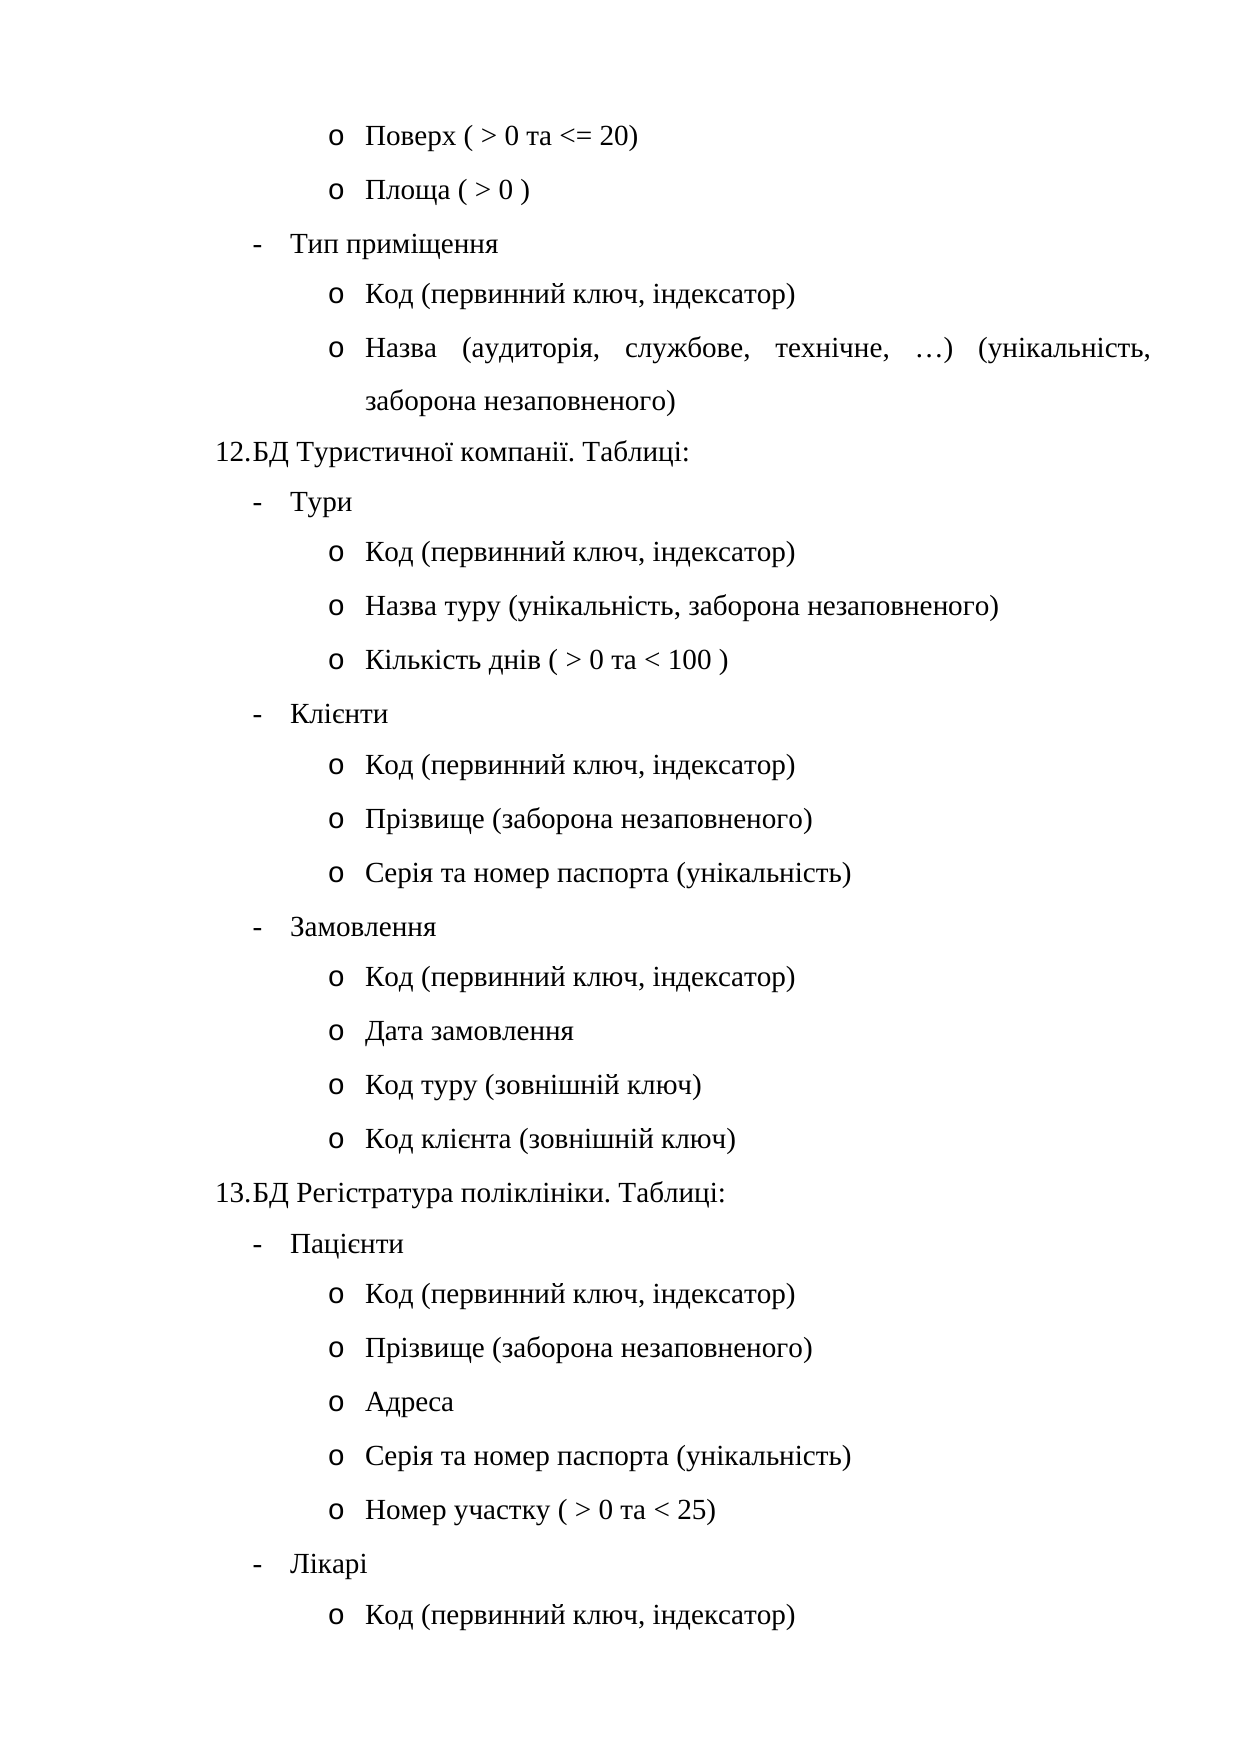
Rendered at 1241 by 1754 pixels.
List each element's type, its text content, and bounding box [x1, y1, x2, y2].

list Тип приміщення [252, 226, 1152, 260]
list Адреса [327, 1384, 1152, 1420]
list Прізвище (заборона незаповненого) [327, 801, 1152, 837]
list Клієнти [252, 697, 1152, 730]
list Номер участку ( > 0 та < 25) [327, 1492, 1152, 1528]
list Код (первинний ключ, індексатор) [327, 277, 1152, 313]
list Код (первинний ключ, індексатор) [327, 959, 1152, 995]
list Лікарі [252, 1547, 1152, 1580]
list Код (первинний ключ, індексатор) [327, 747, 1152, 783]
list Код (первинний ключ, індексатор) [327, 1276, 1152, 1312]
list Поверх ( > 0 та <= 20) [327, 118, 1152, 154]
list Код (первинний ключ, індексатор) [327, 534, 1152, 570]
list БД Туристичної компанії. Таблиці: [215, 434, 1152, 467]
list Прізвище (заборона незаповненого) [327, 1330, 1152, 1366]
list БД Регістратура поліклініки. Таблиці: [215, 1176, 1152, 1209]
list Пацієнти [252, 1226, 1152, 1259]
list Кількість днів ( > 0 та < 100 ) [327, 642, 1152, 678]
list Назва (аудиторія, службове, технічне, …) (унікальність, заборона незаповненого) [327, 331, 1152, 417]
list Код клієнта (зовнішній ключ) [327, 1122, 1152, 1158]
list Площа ( > 0 ) [327, 172, 1152, 208]
list Серія та номер паспорта (унікальність) [327, 855, 1152, 891]
list Тури [252, 484, 1152, 518]
list Код туру (зовнішній ключ) [327, 1067, 1152, 1103]
list Назва туру (унікальність, заборона незаповненого) [327, 588, 1152, 624]
list Серія та номер паспорта (унікальність) [327, 1438, 1152, 1474]
list Замовлення [252, 909, 1152, 943]
list Код (первинний ключ, індексатор) [327, 1597, 1152, 1633]
list Дата замовлення [327, 1013, 1152, 1049]
